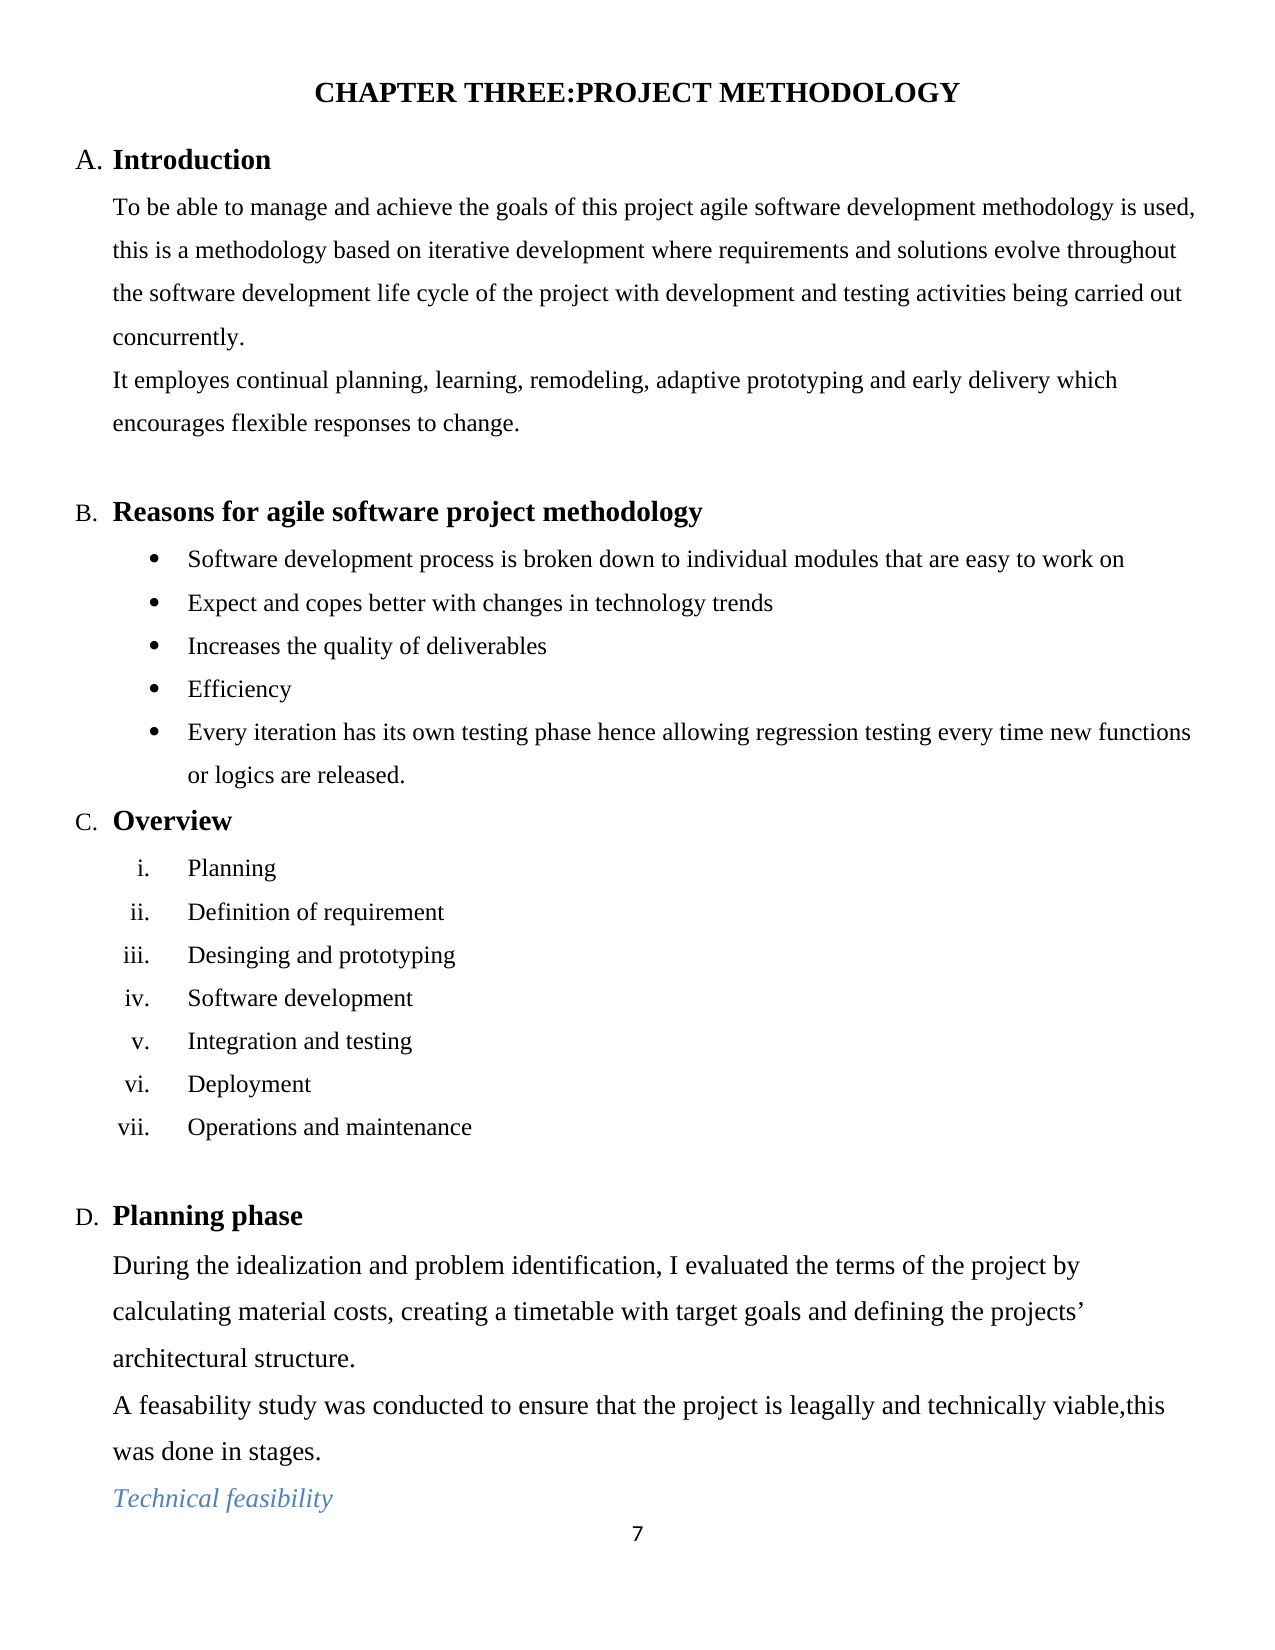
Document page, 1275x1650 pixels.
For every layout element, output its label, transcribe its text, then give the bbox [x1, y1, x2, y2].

list Efficiency [150, 674, 1200, 703]
text CHAPTER THREE:PROJECT METHODOLOGY [75, 75, 1200, 108]
list Every iteration has its own testing phase hence allowing regression testing every time new functions or logics are released. [150, 717, 1200, 789]
list To be able to manage and achieve the goals of this project agile software development methodology is used, this is a methodology based on iterative development where requirements and solutions evolve throughout the software development life cycle of the project with development and testing activities being carried out concurrently. [112, 192, 1200, 350]
list Introduction [75, 142, 1200, 176]
list Planning phase [75, 1198, 1200, 1232]
list A feasability study was conducted to ensure that the project is leagally and technically viable,this was done in stages. [112, 1389, 1200, 1467]
list Software development [150, 983, 1200, 1012]
list It employes continual planning, learning, remodeling, adaptive prototyping and early delivery which encourages flexible responses to change. [112, 365, 1200, 437]
list Definition of requirement [150, 897, 1200, 925]
list Overview [75, 803, 1200, 837]
list Expect and copes better with changes in technology trends [150, 588, 1200, 616]
list Desinging and prototyping [150, 940, 1200, 968]
list During the idealization and problem identification, I evaluated the terms of the project by calculating material costs, creating a timetable with target goals and defining the projects’ architectural structure. [112, 1249, 1200, 1373]
list Software development process is broken down to individual modules that are easy to work on [150, 544, 1200, 573]
list Reasons for agile software project methodology [75, 494, 1200, 528]
list Technical feasibility [112, 1482, 1200, 1513]
list Operations and maintenance [150, 1112, 1200, 1141]
list Deployment [150, 1069, 1200, 1098]
list Planning [150, 853, 1200, 882]
list Increases the quality of deliverables [150, 631, 1200, 659]
list Integration and testing [150, 1026, 1200, 1055]
